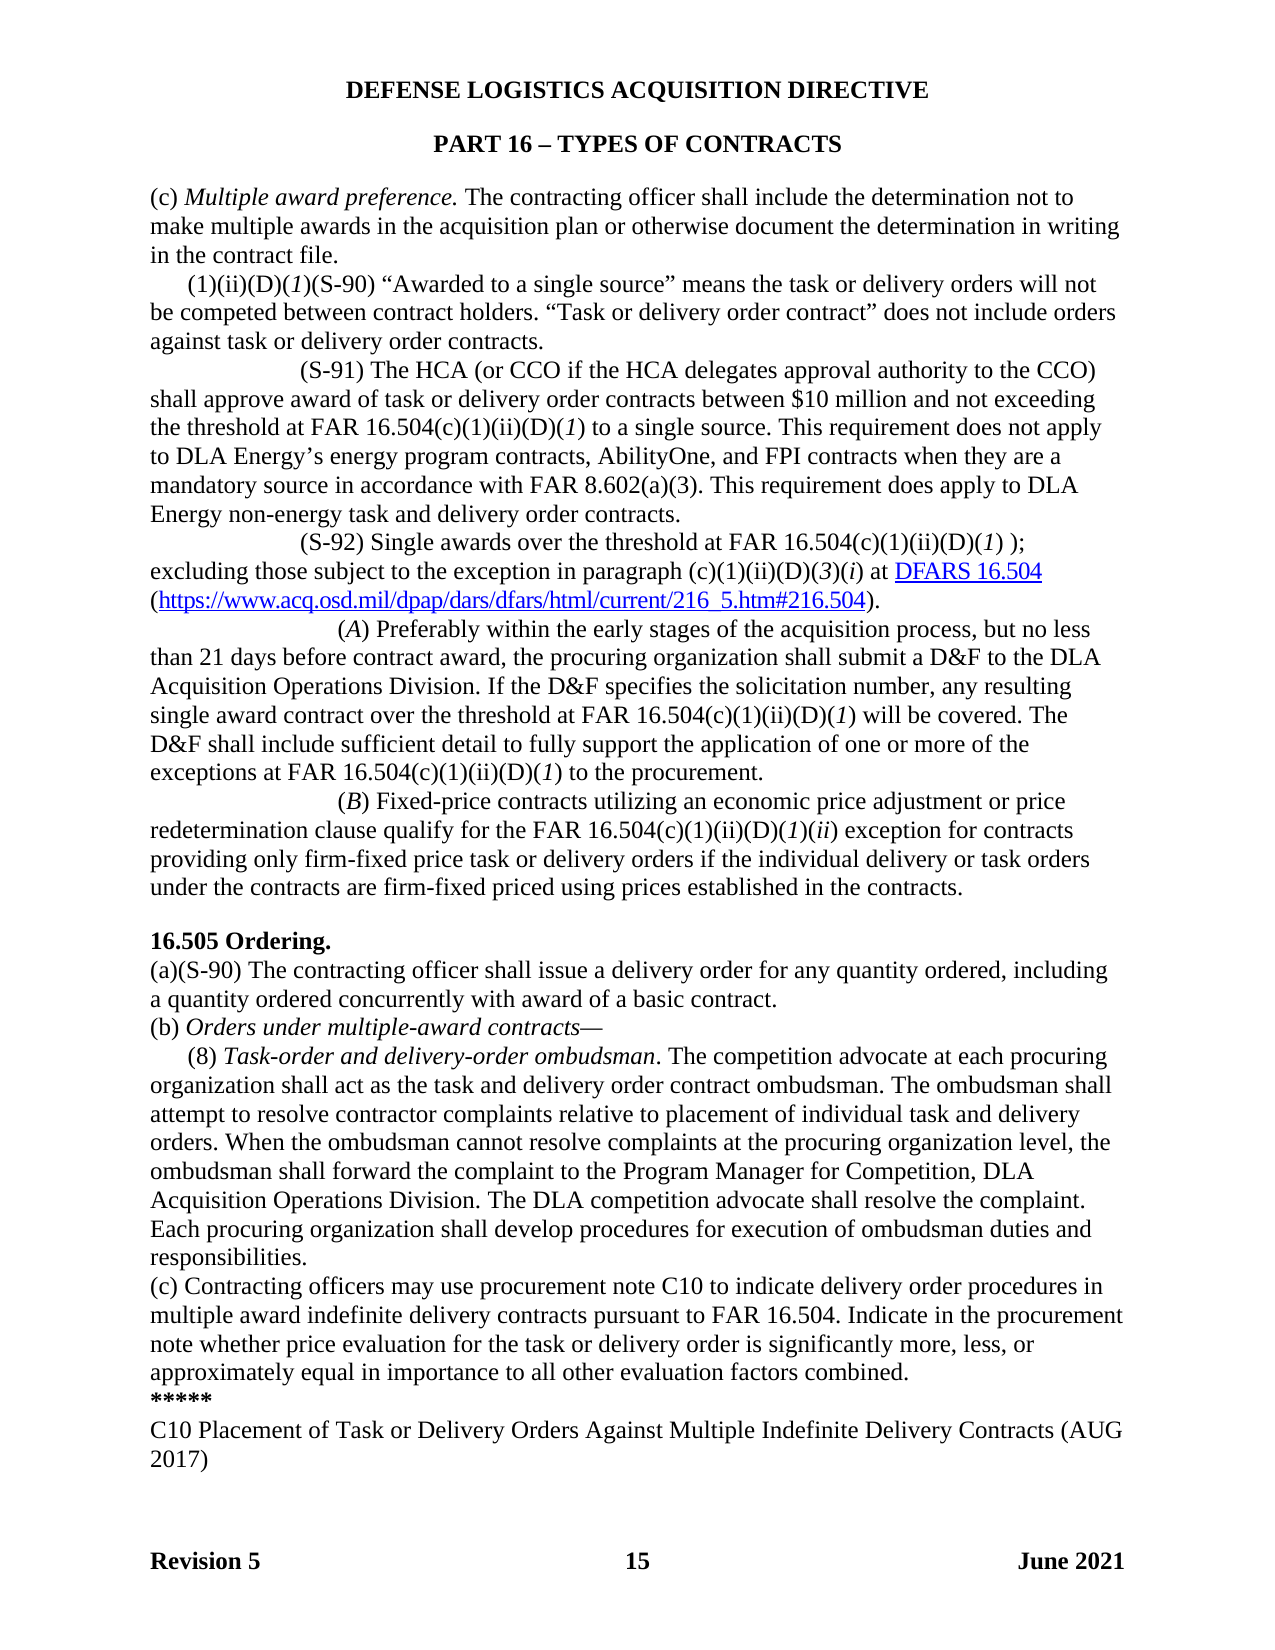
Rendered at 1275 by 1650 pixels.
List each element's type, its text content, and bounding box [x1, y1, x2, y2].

text (B) Fixed-price contracts utilizing an economic price adjustment or price redetermination clause qualify for the FAR 16.504(c)(1)(ii)(D)(1)(ii) exception for contracts providing only firm-fixed price task or delivery orders if the individual delivery or task orders under the contracts are firm-fixed priced using prices established in the contracts. [150, 786, 1125, 901]
text (c) Contracting officers may use procurement note C10 to indicate delivery order procedures in multiple award indefinite delivery contracts pursuant to FAR 16.504. Indicate in the procurement note whether price evaluation for the task or delivery order is significantly more, less, or approximately equal in importance to all other evaluation factors combined. [150, 1271, 1125, 1386]
text ***** [150, 1386, 1125, 1415]
text (a)(S-90) The contracting officer shall issue a delivery order for any quantity ordered, including a quantity ordered concurrently with award of a basic contract. [150, 955, 1125, 1012]
text (S-92) Single awards over the threshold at FAR 16.504(c)(1)(ii)(D)(1) ); excluding those subject to the exception in paragraph (c)(1)(ii)(D)(3)(i) at DFARS 16.504 (https://www.acq.osd.mil/dpap/dars/dfars/html/current/216_5.htm#216.504). [150, 527, 1125, 614]
text (A) Preferably within the early stages of the acquisition process, but no less than 21 days before contract award, the procuring organization shall submit a D&F to the DLA Acquisition Operations Division. If the D&F specifies the solicitation number, any resulting single award contract over the threshold at FAR 16.504(c)(1)(ii)(D)(1) will be covered. The D&F shall include sufficient detail to fully support the application of one or more of the exceptions at FAR 16.504(c)(1)(ii)(D)(1) to the procurement. [150, 614, 1125, 786]
text (1)(ii)(D)(1)(S-90) “Awarded to a single source” means the task or delivery orders will not be competed between contract holders. “Task or delivery order contract” does not include orders against task or delivery order contracts. [150, 269, 1125, 355]
text (b) Orders under multiple-award contracts— [150, 1012, 1125, 1041]
text (8) Task-order and delivery-order ombudsman. The competition advocate at each procuring organization shall act as the task and delivery order contract ombudsman. The ombudsman shall attempt to resolve contractor complaints relative to placement of individual task and delivery orders. When the ombudsman cannot resolve complaints at the procuring organization level, the ombudsman shall forward the complaint to the Program Manager for Competition, DLA Acquisition Operations Division. The DLA competition advocate shall resolve the complaint. Each procuring organization shall develop procedures for execution of ombudsman duties and responsibilities. [150, 1041, 1125, 1271]
subtitle 16.505 Ordering. [150, 926, 1125, 955]
text C10 Placement of Task or Delivery Orders Against Multiple Indefinite Delivery Contracts (AUG 2017) [150, 1415, 1125, 1472]
text (c) Multiple award preference. The contracting officer shall include the determination not to make multiple awards in the acquisition plan or otherwise document the determination in writing in the contract file. [150, 182, 1125, 269]
text (S-91) The HCA (or CCO if the HCA delegates approval authority to the CCO) shall approve award of task or delivery order contracts between $10 million and not exceeding the threshold at FAR 16.504(c)(1)(ii)(D)(1) to a single source. This requirement does not apply to DLA Energy’s energy program contracts, AbilityOne, and FPI contracts when they are a mandatory source in accordance with FAR 8.602(a)(3). This requirement does apply to DLA Energy non-energy task and delivery order contracts. [150, 355, 1125, 527]
